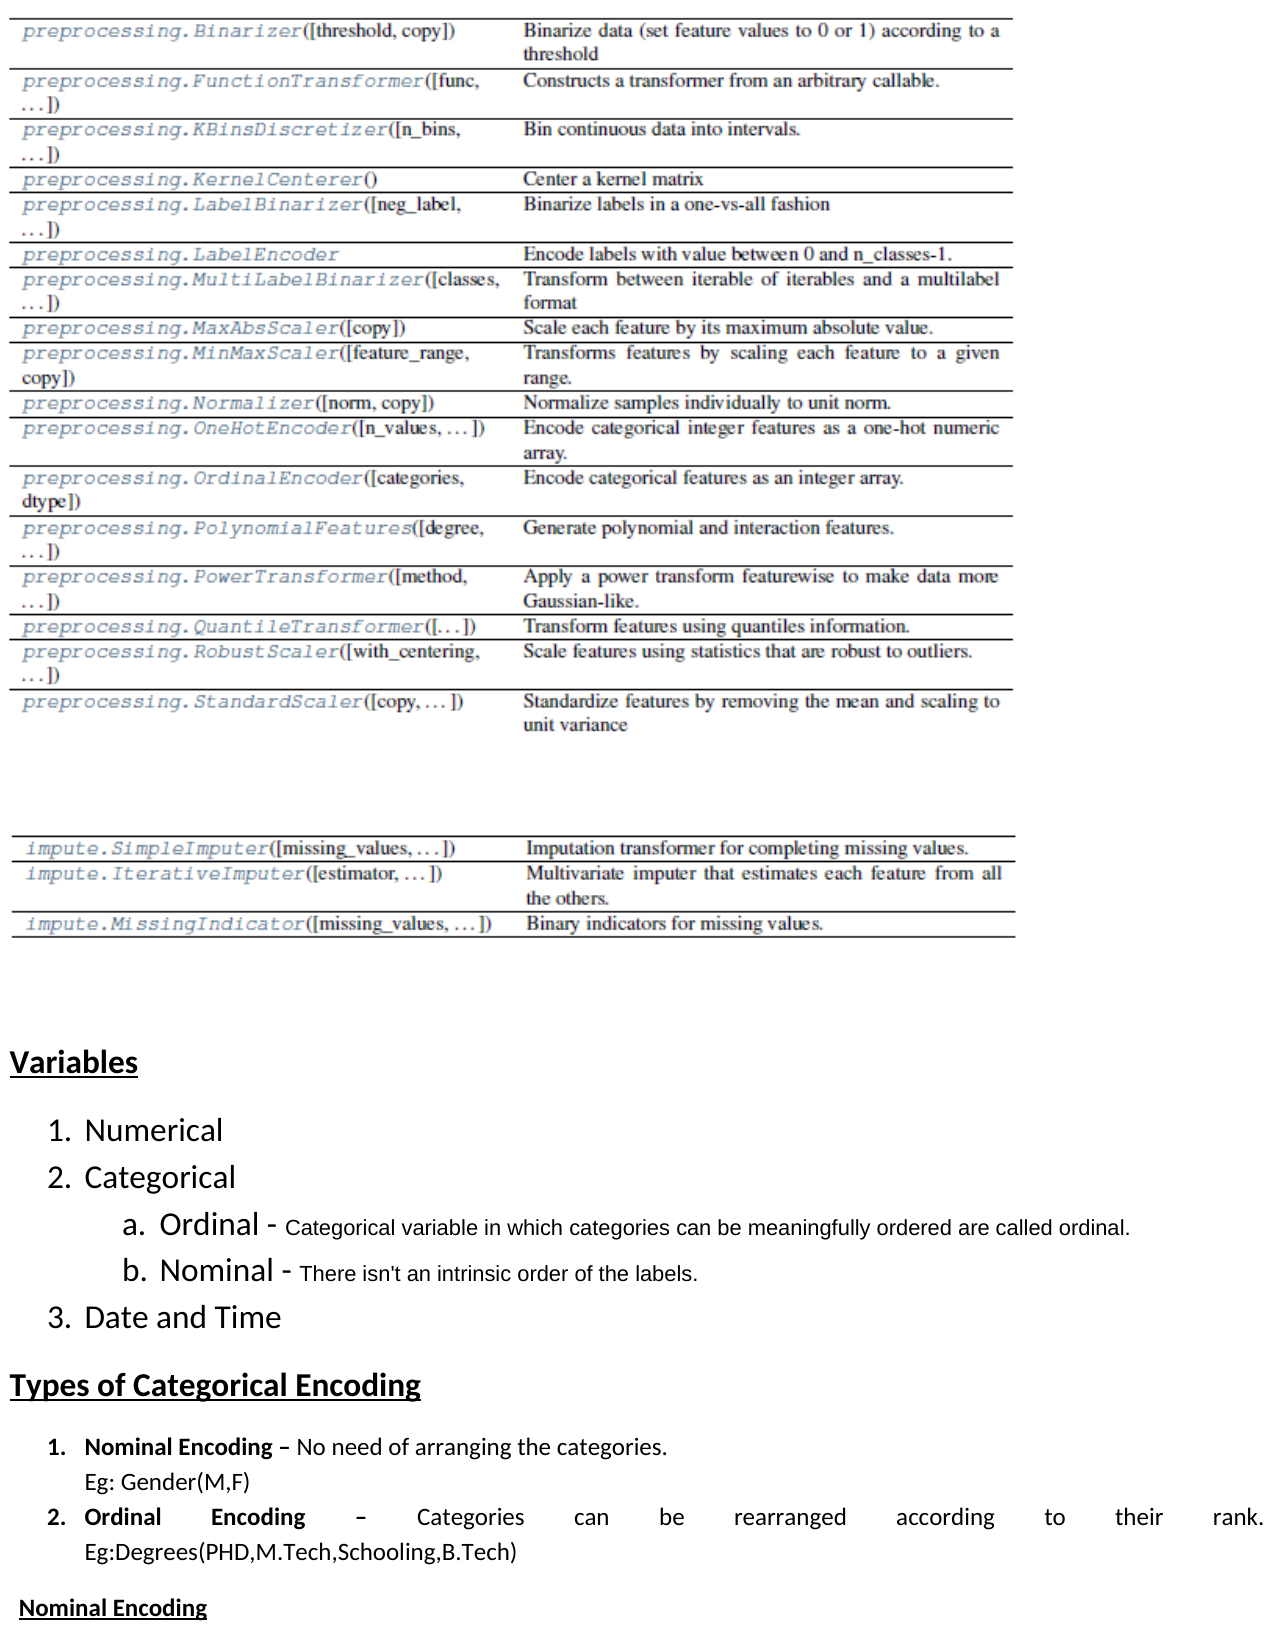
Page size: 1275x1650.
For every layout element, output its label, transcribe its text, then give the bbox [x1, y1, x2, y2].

list Ordinal Encoding – Categories can be rearranged according to their rank. Eg:Degrees(PHD,M.Tech,Schooling,B.Tech) [47, 1501, 1266, 1567]
text Nominal Encoding [19, 1592, 1266, 1623]
text Types of Categorical Encoding [9, 1364, 1266, 1404]
list Eg: Gender(M,F) [84, 1466, 1266, 1497]
list Nominal Encoding – No need of arranging the categories. [47, 1431, 1266, 1462]
picture [9, 828, 1036, 949]
list Numerical [47, 1109, 1266, 1150]
picture [9, 9, 1068, 736]
list Date and Time [47, 1296, 1266, 1337]
list Categorical [47, 1156, 1266, 1197]
list Ordinal - Categorical variable in which categories can be meaningfully ordered are called ordinal. [122, 1203, 1266, 1243]
text Variables [9, 1041, 1266, 1082]
list Nominal - There isn't an intrinsic order of the labels. [122, 1249, 1266, 1290]
